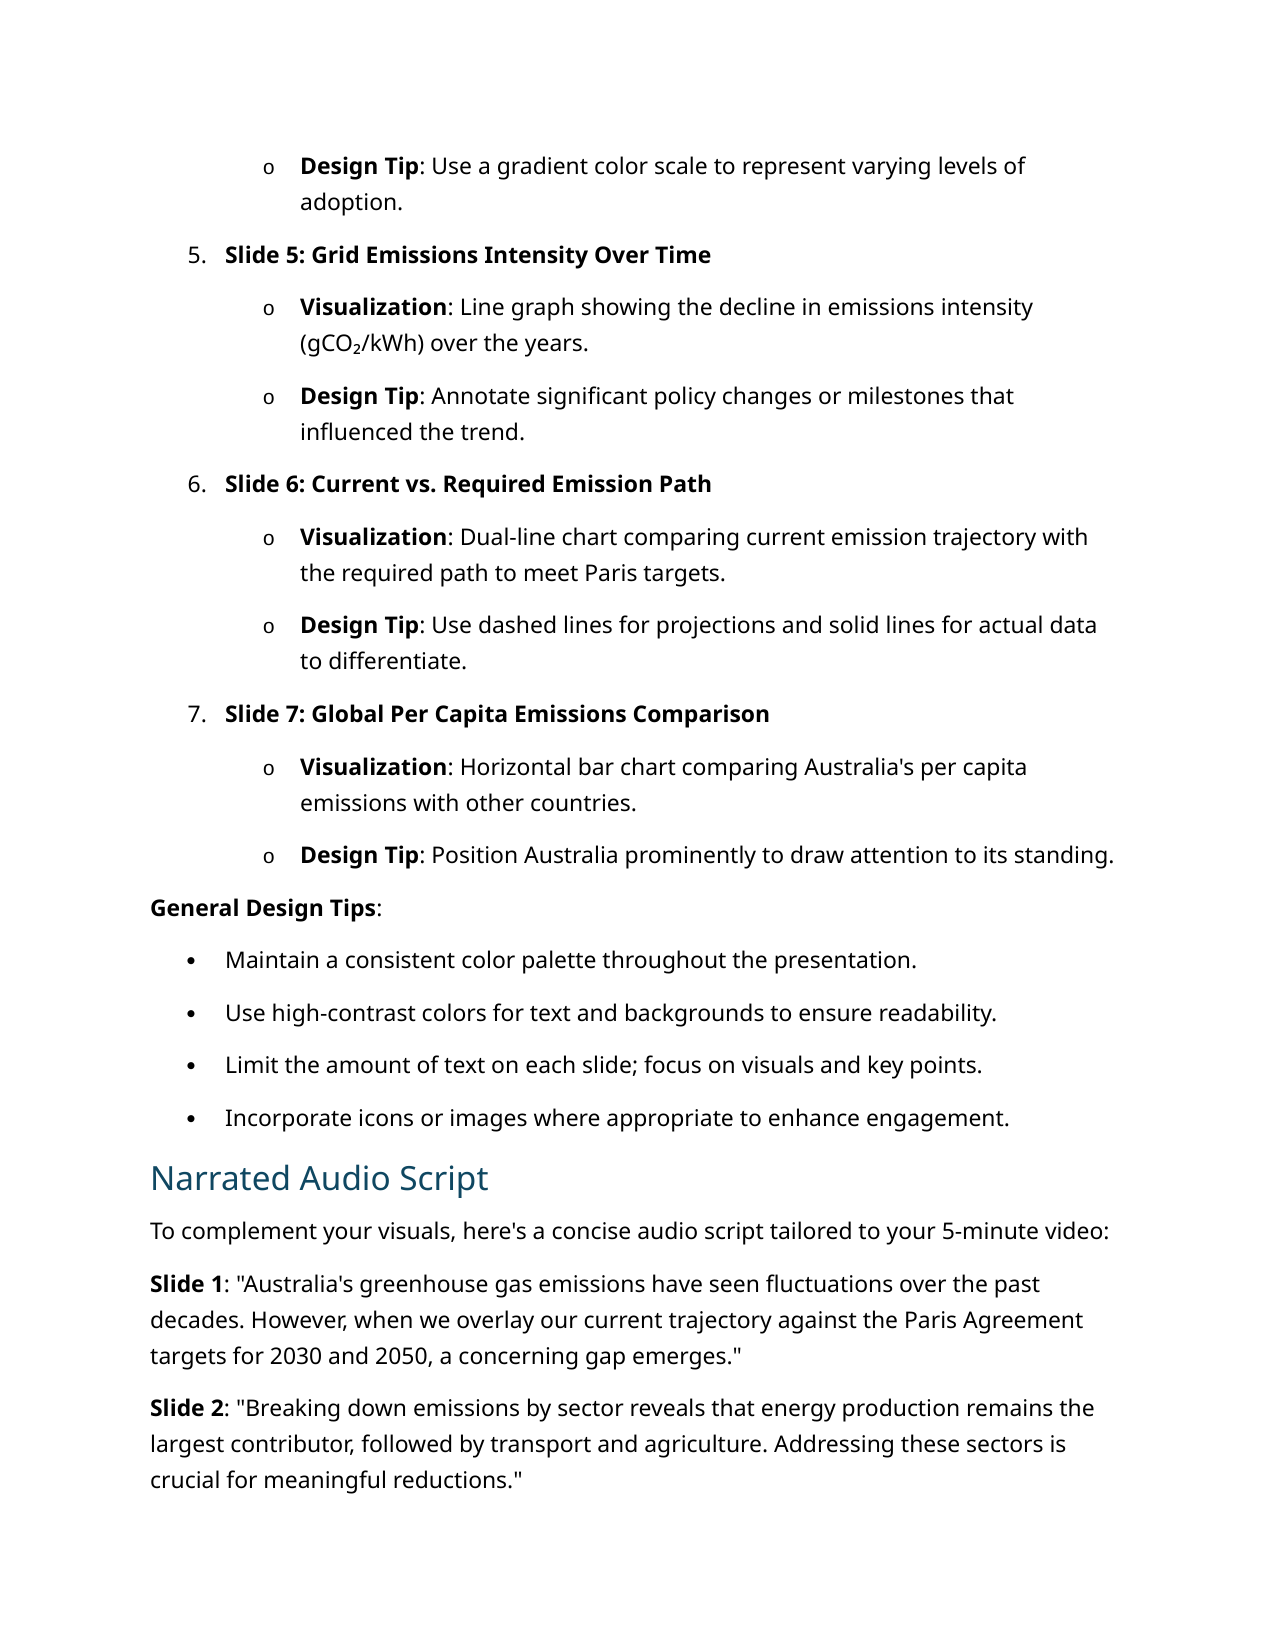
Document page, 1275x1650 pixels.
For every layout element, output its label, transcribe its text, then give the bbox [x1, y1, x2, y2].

list Use high-contrast colors for text and backgrounds to ensure readability. [187, 997, 1125, 1028]
text To complement your visuals, here's a concise audio script tailored to your 5-minute video: [150, 1215, 1125, 1246]
list Slide 7: Global Per Capita Emissions Comparison [187, 698, 1125, 729]
list Incorporate icons or images where appropriate to enhance engagement. [187, 1102, 1125, 1133]
list Visualization: Horizontal bar chart comparing Australia's per capita emissions with other countries. [262, 751, 1125, 818]
text Slide 1: "Australia's greenhouse gas emissions have seen fluctuations over the past decades. However, when we overlay our current trajectory against the Paris Agreement targets for 2030 and 2050, a concerning gap emerges." [150, 1268, 1125, 1371]
text Slide 2: "Breaking down emissions by sector reveals that energy production remains the largest contributor, followed by transport and agriculture. Addressing these sectors is crucial for meaningful reductions." [150, 1392, 1125, 1495]
list Slide 5: Grid Emissions Intensity Over Time [187, 238, 1125, 270]
list Design Tip: Use dashed lines for projections and solid lines for actual data to differentiate. [262, 609, 1125, 677]
list Limit the amount of text on each slide; focus on visuals and key points. [187, 1049, 1125, 1081]
list Visualization: Dual-line chart comparing current emission trajectory with the required path to meet Paris targets. [262, 521, 1125, 588]
list Design Tip: Annotate significant policy changes or milestones that influenced the trend. [262, 380, 1125, 447]
list Slide 6: Current vs. Required Emission Path [187, 468, 1125, 499]
list Design Tip: Position Australia prominently to draw attention to its standing. [262, 839, 1125, 870]
subtitle Narrated Audio Script [150, 1155, 1125, 1200]
list Maintain a consistent color palette throughout the presentation. [187, 944, 1125, 976]
list Visualization: Line graph showing the decline in emissions intensity (gCO₂/kWh) over the years. [262, 291, 1125, 358]
list Design Tip: Use a gradient color scale to represent varying levels of adoption. [262, 150, 1125, 217]
text General Design Tips: [150, 892, 1125, 923]
